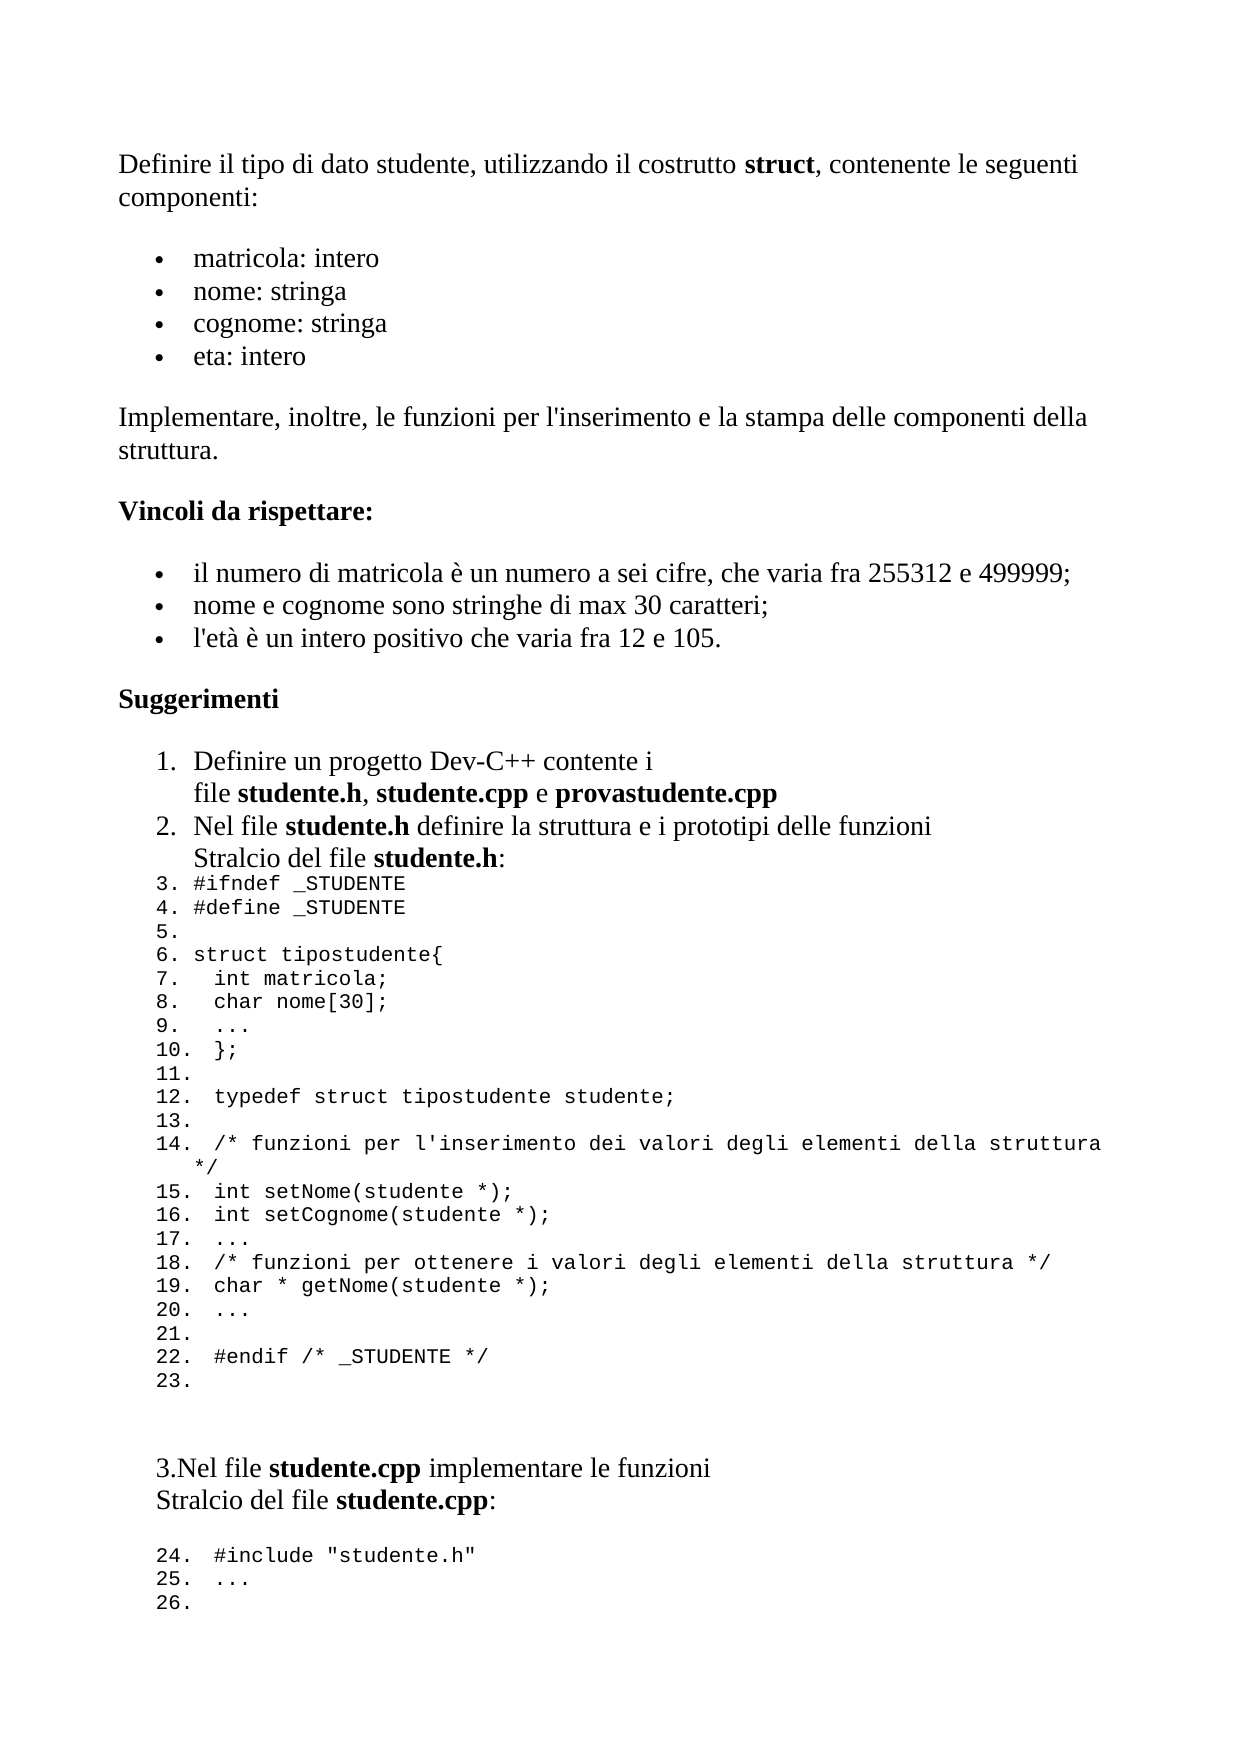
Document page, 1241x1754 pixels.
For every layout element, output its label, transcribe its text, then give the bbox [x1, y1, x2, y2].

list matricola: intero [156, 242, 1122, 274]
list int setNome(studente *); [156, 1181, 1122, 1204]
list #endif /* _STUDENTE */ [156, 1346, 1122, 1370]
list char * getNome(studente *); [156, 1275, 1122, 1299]
list ... [156, 1015, 1122, 1039]
list /* funzioni per ottenere i valori degli elementi della struttura */ [156, 1252, 1122, 1275]
list eta: intero [156, 339, 1122, 371]
list ... [156, 1299, 1122, 1323]
list }; [156, 1039, 1122, 1062]
list nome e cognome sono stringhe di max 30 caratteri; [156, 588, 1122, 621]
list /* funzioni per l'inserimento dei valori degli elementi della struttura */ [156, 1133, 1122, 1181]
list cognome: stringa [156, 306, 1122, 339]
list ... [156, 1228, 1122, 1252]
list #include "studente.h" [156, 1545, 1122, 1568]
list int matricola; [156, 968, 1122, 992]
list struct tipostudente{ [156, 944, 1122, 968]
list #ifndef _STUDENTE [156, 873, 1122, 897]
list #define _STUDENTE [156, 897, 1122, 921]
list Nel file studente.h definire la struttura e i prototipi delle funzioni Stralcio del file studente.h: [156, 808, 1122, 873]
list il numero di matricola è un numero a sei cifre, che varia fra 255312 e 499999; [156, 556, 1122, 588]
list nome: stringa [156, 274, 1122, 306]
text Implementare, inoltre, le funzioni per l'inserimento e la stampa delle componenti della struttura. [118, 400, 1122, 465]
list int setCognome(studente *); [156, 1204, 1122, 1228]
list Definire un progetto Dev-C++ contente i file studente.h, studente.cpp e provastudente.cpp [156, 744, 1122, 808]
text Vincoli da rispettare: [118, 494, 1122, 527]
list ... [156, 1568, 1122, 1592]
text Definire il tipo di dato studente, utilizzando il costrutto struct, contenente le seguenti componenti: [118, 148, 1122, 212]
text Suggerimenti [118, 682, 1122, 714]
list typedef struct tipostudente studente; [156, 1086, 1122, 1110]
text 3.Nel file studente.cpp implementare le funzioni Stralcio del file studente.cpp: [156, 1451, 1122, 1516]
list char nome[30]; [156, 992, 1122, 1015]
list l'età è un intero positivo che varia fra 12 e 105. [156, 621, 1122, 653]
